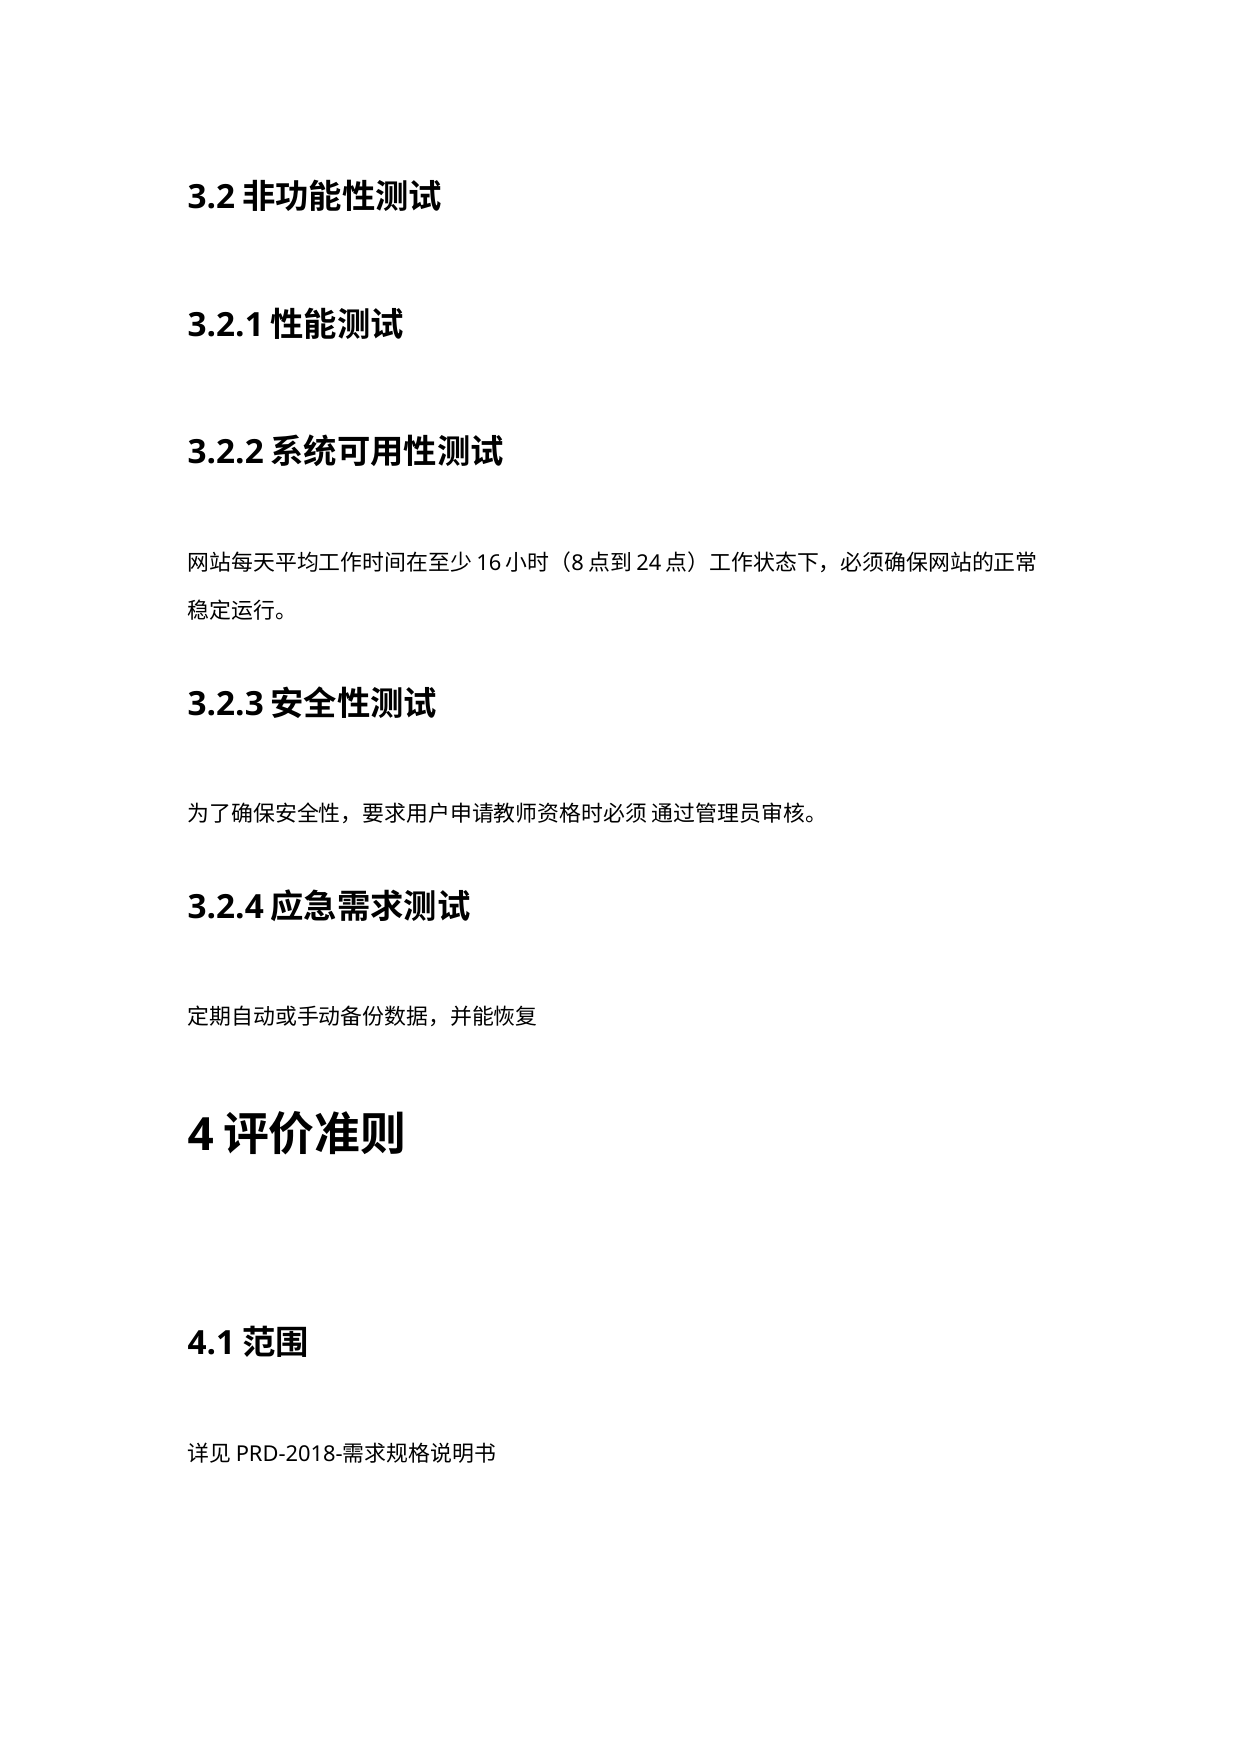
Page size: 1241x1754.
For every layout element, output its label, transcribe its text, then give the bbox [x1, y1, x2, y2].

subtitle 4.1范围 [187, 1308, 1053, 1373]
subtitle 3.2.1性能测试 [187, 289, 1053, 354]
subtitle 3.2.3安全性测试 [187, 668, 1053, 733]
text 详见PRD-2018-需求规格说明书 [187, 1435, 1053, 1468]
subtitle 3.2.4应急需求测试 [187, 871, 1053, 936]
subtitle 3.2非功能性测试 [187, 162, 1053, 227]
subtitle 4评价准则 [187, 1082, 1053, 1180]
subtitle 3.2.2系统可用性测试 [187, 417, 1053, 482]
text 定期自动或手动备份数据，并能恢复 [187, 998, 1053, 1031]
text 网站每天平均工作时间在至少16小时（8点到24点）工作状态下，必须确保网站的正常稳定运行。 [187, 544, 1053, 625]
text 为了确保安全性，要求用户申请教师资格时必须 通过管理员审核。 [187, 796, 1053, 828]
